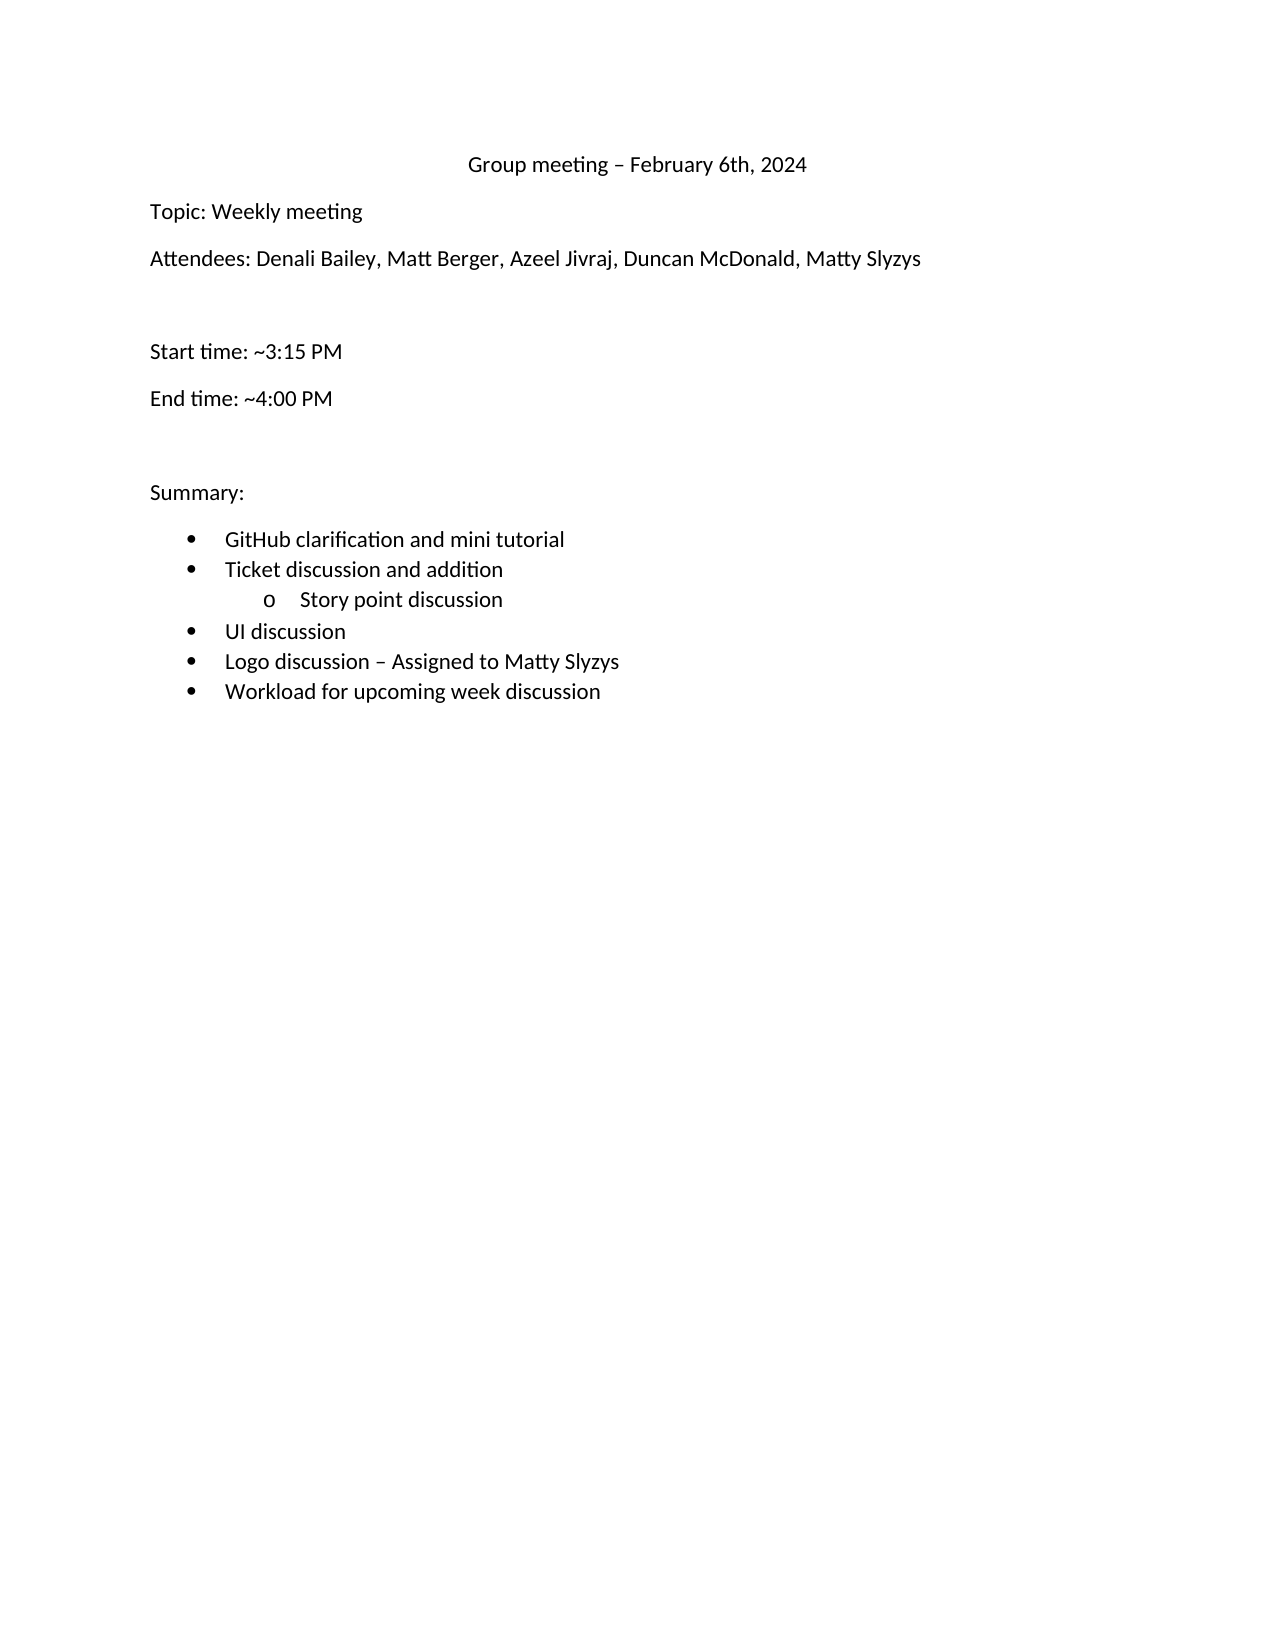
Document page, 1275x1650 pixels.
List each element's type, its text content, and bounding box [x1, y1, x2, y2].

list Ticket discussion and addition [187, 555, 1125, 583]
text Attendees: Denali Bailey, Matt Berger, Azeel Jivraj, Duncan McDonald, Matty Slyzys [150, 244, 1125, 272]
text Group meeting – February 6th, 2024 [150, 150, 1125, 178]
list GitHub clarification and mini tutorial [187, 525, 1125, 553]
text Summary: [150, 478, 1125, 506]
text Start time: ~3:15 PM [150, 337, 1125, 366]
list Workload for upcoming week discussion [187, 677, 1125, 705]
text End time: ~4:00 PM [150, 384, 1125, 412]
text Topic: Weekly meeting [150, 197, 1125, 225]
list UI discussion [187, 617, 1125, 645]
list Logo discussion – Assigned to Matty Slyzys [187, 647, 1125, 675]
list Story point discussion [262, 585, 1125, 614]
